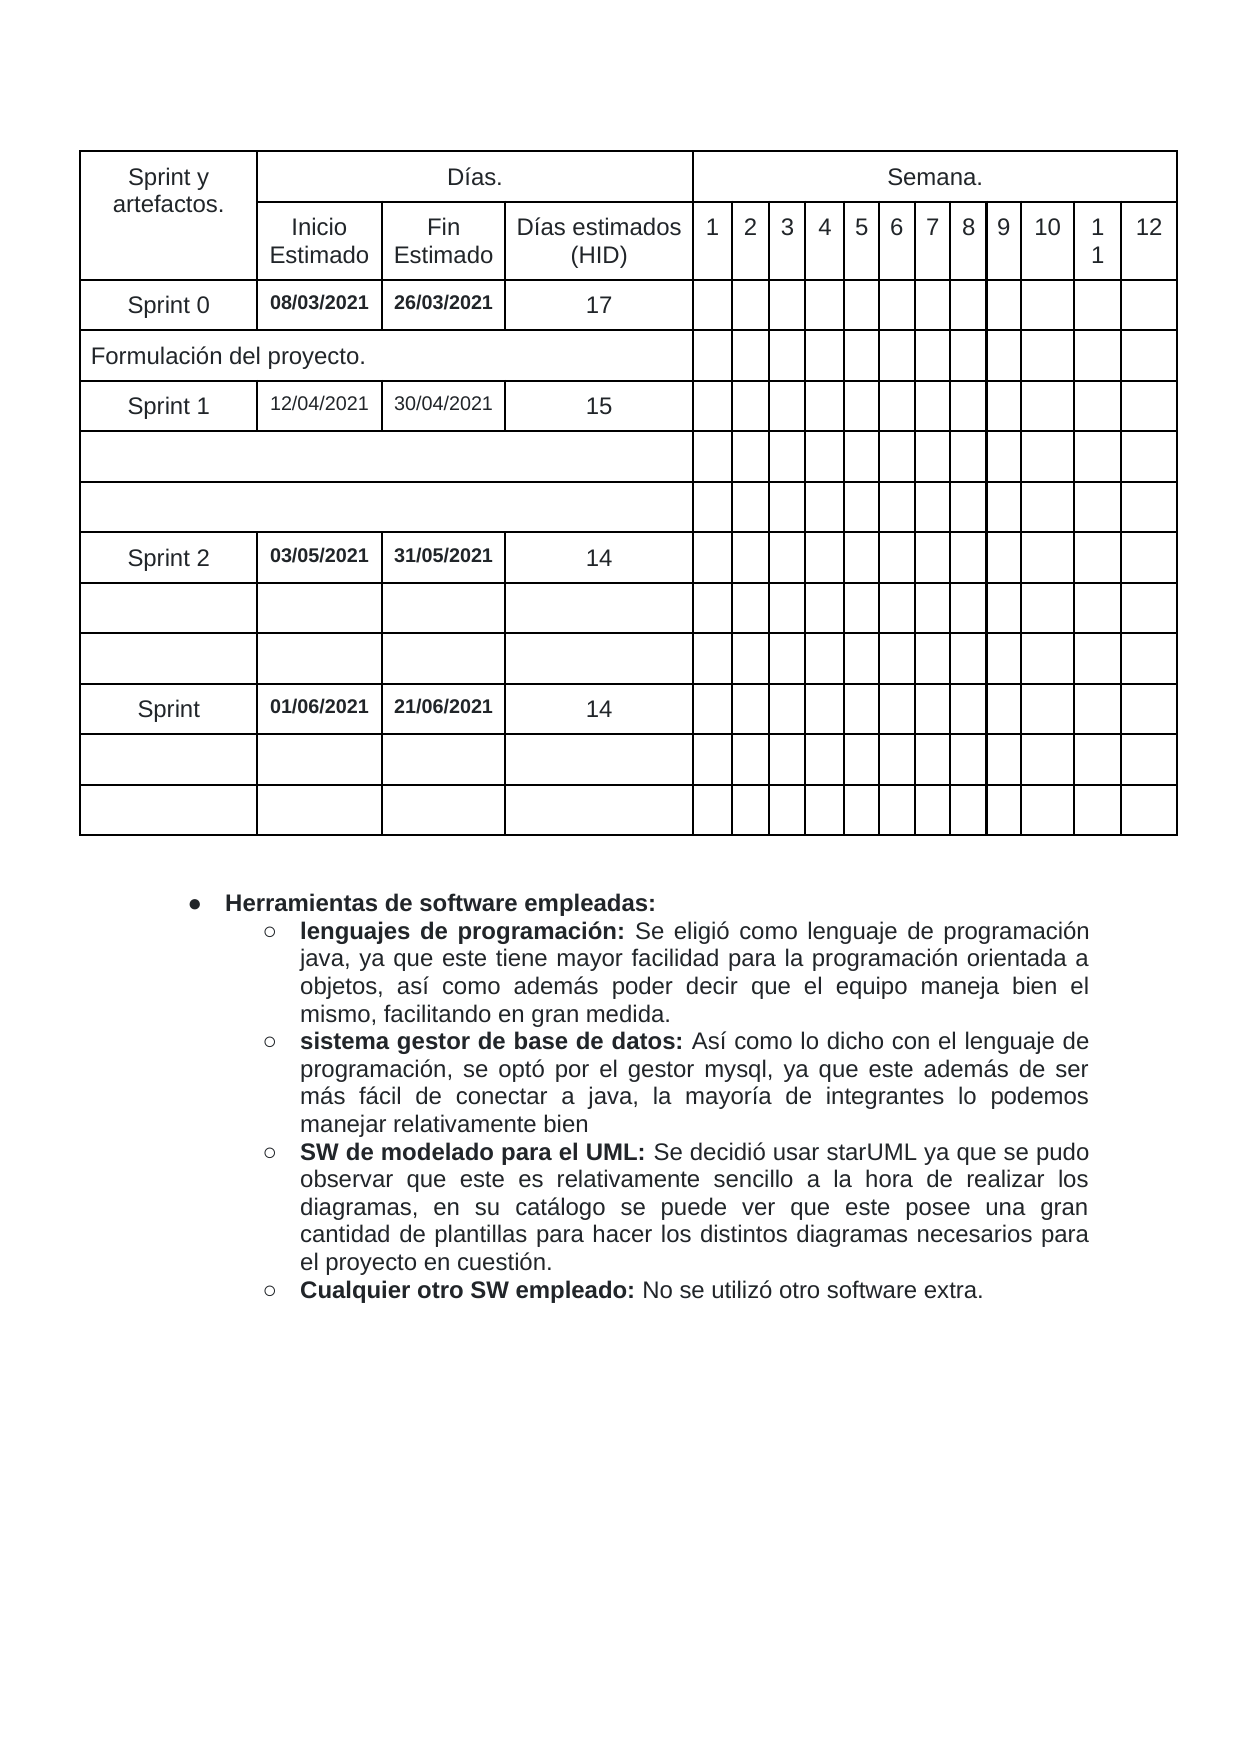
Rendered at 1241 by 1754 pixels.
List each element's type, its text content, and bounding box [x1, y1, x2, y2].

table_cell [733, 685, 768, 733]
table_cell [916, 634, 949, 683]
table_cell [733, 382, 768, 430]
table_cell [951, 634, 985, 683]
table_cell [1075, 331, 1120, 380]
table_cell [951, 483, 985, 531]
table_cell [694, 331, 731, 380]
table_cell 4 [806, 203, 843, 279]
table_cell [81, 584, 256, 632]
table_cell [951, 584, 985, 632]
table_cell [880, 281, 914, 329]
table_cell [694, 533, 731, 582]
list SW de modelado para el UML: Se decidió usar starUML ya que se pudo observar que este es relativamente sencillo a la hora de realizar los diagramas, en su catálogo se puede ver que este posee una gran cantidad de plantillas para hacer los distintos diagramas necesarios para el proyecto en cuestión. [262, 1137, 1090, 1276]
table_cell [880, 432, 914, 481]
table_cell [880, 382, 914, 430]
table_cell Formulación del proyecto. [81, 331, 692, 380]
table_cell 7 [916, 203, 949, 279]
table_cell [694, 735, 731, 784]
table_cell [951, 331, 985, 380]
table_cell [845, 685, 878, 733]
table_cell [733, 584, 768, 632]
table_cell [81, 432, 692, 481]
table_cell [988, 331, 1020, 380]
table_cell [916, 685, 949, 733]
table_cell [81, 634, 256, 683]
list Herramientas de software empleadas: [187, 889, 1090, 917]
table_cell [806, 483, 843, 531]
table_cell [845, 331, 878, 380]
table_cell [1075, 432, 1120, 481]
table_cell [1122, 533, 1176, 582]
table_cell [770, 382, 804, 430]
table_cell [845, 735, 878, 784]
table_cell 26/03/2021 [383, 281, 504, 329]
table_cell [1122, 382, 1176, 430]
table_cell [845, 483, 878, 531]
table_cell [694, 281, 731, 329]
table_cell 10 [1022, 203, 1073, 279]
table_cell [383, 735, 504, 784]
table_cell [951, 533, 985, 582]
table_cell [845, 281, 878, 329]
table_cell [1122, 735, 1176, 784]
table_cell [694, 584, 731, 632]
table_cell [81, 786, 256, 834]
table_cell [506, 735, 692, 784]
table_cell [1122, 331, 1176, 380]
table_cell [880, 533, 914, 582]
list lenguajes de programación: Se eligió como lenguaje de programación java, ya que este tiene mayor facilidad para la programación orientada a objetos, así como además poder decir que el equipo maneja bien el mismo, facilitando en gran medida. [262, 917, 1090, 1027]
table_header Semana. [694, 152, 1176, 201]
table_cell 12 [1122, 203, 1176, 279]
table_cell [880, 584, 914, 632]
table_cell [806, 432, 843, 481]
table_cell [951, 382, 985, 430]
table_cell 03/05/2021 [258, 533, 381, 582]
table_cell Días estimados (HID) [506, 203, 692, 279]
table_cell [383, 786, 504, 834]
table_cell [916, 786, 949, 834]
table_cell [1022, 483, 1073, 531]
table_cell [1022, 634, 1073, 683]
table_cell [806, 735, 843, 784]
table_cell [1022, 331, 1073, 380]
table_cell [951, 685, 985, 733]
table_cell [988, 685, 1020, 733]
table_cell [951, 432, 985, 481]
table_cell [1122, 786, 1176, 834]
table_cell [988, 584, 1020, 632]
table_cell [733, 533, 768, 582]
table_cell [383, 584, 504, 632]
table_cell 15 [506, 382, 692, 430]
table_cell [694, 382, 731, 430]
table_cell [880, 634, 914, 683]
table_cell Fin Estimado [383, 203, 504, 279]
list Cualquier otro SW empleado: No se utilizó otro software extra. [262, 1276, 1090, 1303]
table_cell [916, 382, 949, 430]
table_cell [988, 786, 1020, 834]
table_cell [694, 432, 731, 481]
table_cell [845, 432, 878, 481]
table_cell [1022, 432, 1073, 481]
table_cell [81, 735, 256, 784]
table_cell [988, 735, 1020, 784]
table_cell Sprint 2 [81, 533, 256, 582]
table_cell 1 [694, 203, 731, 279]
table_cell 21/06/2021 [383, 685, 504, 733]
table_cell [1075, 786, 1120, 834]
table_cell [733, 786, 768, 834]
table_cell [1022, 584, 1073, 632]
table_cell 5 [845, 203, 878, 279]
table_cell [770, 432, 804, 481]
table_cell [988, 634, 1020, 683]
table_cell 14 [506, 685, 692, 733]
table_cell [806, 331, 843, 380]
table_cell [806, 382, 843, 430]
table_cell [845, 382, 878, 430]
table_cell [845, 634, 878, 683]
table_cell [806, 533, 843, 582]
table_cell [733, 634, 768, 683]
table_cell [694, 685, 731, 733]
table_cell [1075, 584, 1120, 632]
table_cell [694, 483, 731, 531]
table_cell [770, 483, 804, 531]
table_cell Sprint 0 [81, 281, 256, 329]
table_cell [1022, 281, 1073, 329]
table_cell 9 [988, 203, 1020, 279]
table_cell [951, 786, 985, 834]
table_cell [1075, 533, 1120, 582]
table_cell [733, 735, 768, 784]
table_cell [988, 382, 1020, 430]
table_cell 3 [770, 203, 804, 279]
table_cell [845, 786, 878, 834]
table_cell 12/04/2021 [258, 382, 381, 430]
table_cell [880, 786, 914, 834]
table_cell [733, 432, 768, 481]
table_cell [694, 786, 731, 834]
table_cell [880, 331, 914, 380]
table_cell [694, 634, 731, 683]
table_cell [988, 432, 1020, 481]
table_cell [1122, 634, 1176, 683]
table_cell [258, 584, 381, 632]
table_cell [1075, 634, 1120, 683]
table_cell [916, 281, 949, 329]
table_cell [733, 483, 768, 531]
table_header Días. [258, 152, 692, 201]
table_cell [916, 331, 949, 380]
table_cell Sprint 1 [81, 382, 256, 430]
table_cell [880, 735, 914, 784]
table_cell [1122, 685, 1176, 733]
table_cell 17 [506, 281, 692, 329]
table_cell [770, 735, 804, 784]
table_cell [806, 634, 843, 683]
table_cell [916, 584, 949, 632]
table_cell [806, 281, 843, 329]
table_cell [988, 281, 1020, 329]
table_cell [770, 786, 804, 834]
table_cell [951, 281, 985, 329]
table_cell [1022, 685, 1073, 733]
table_cell 31/05/2021 [383, 533, 504, 582]
table_cell [770, 584, 804, 632]
table_cell [806, 685, 843, 733]
table_cell 11 [1075, 203, 1120, 279]
table_cell Sprint [81, 685, 256, 733]
table_cell [1122, 584, 1176, 632]
table_cell [880, 685, 914, 733]
table_cell 08/03/2021 [258, 281, 381, 329]
table_cell [1075, 483, 1120, 531]
table_cell [1122, 483, 1176, 531]
table_cell [770, 634, 804, 683]
table_cell [845, 533, 878, 582]
table_cell [1075, 685, 1120, 733]
table_cell 8 [951, 203, 985, 279]
table_cell [770, 533, 804, 582]
table_cell [845, 584, 878, 632]
list sistema gestor de base de datos: Así como lo dicho con el lenguaje de programación, se optó por el gestor mysql, ya que este además de ser más fácil de conectar a java, la mayoría de integrantes lo podemos manejar relativamente bien [262, 1027, 1090, 1137]
table_cell [806, 584, 843, 632]
table_cell Inicio Estimado [258, 203, 381, 279]
table_cell [1022, 786, 1073, 834]
table_cell [733, 331, 768, 380]
table_cell [988, 533, 1020, 582]
table_cell [916, 483, 949, 531]
table_cell 6 [880, 203, 914, 279]
table_cell [258, 786, 381, 834]
table_cell [506, 786, 692, 834]
table_cell 30/04/2021 [383, 382, 504, 430]
table_cell [916, 533, 949, 582]
table_header Sprint y artefactos. [81, 152, 256, 279]
table_cell [1075, 281, 1120, 329]
table_cell [258, 634, 381, 683]
table_cell [1022, 382, 1073, 430]
table_cell [733, 281, 768, 329]
table_cell [258, 735, 381, 784]
table_cell 14 [506, 533, 692, 582]
table_cell [506, 584, 692, 632]
table_cell [81, 483, 692, 531]
table_cell [880, 483, 914, 531]
table_cell [1075, 382, 1120, 430]
table_cell [1122, 432, 1176, 481]
table_cell [383, 634, 504, 683]
table_cell [916, 735, 949, 784]
table_cell [770, 331, 804, 380]
table_cell [770, 281, 804, 329]
table_cell [988, 483, 1020, 531]
table_cell [806, 786, 843, 834]
table_cell [1122, 281, 1176, 329]
table_cell 2 [733, 203, 768, 279]
table_cell 01/06/2021 [258, 685, 381, 733]
table_cell [770, 685, 804, 733]
table_cell [951, 735, 985, 784]
table_cell [1075, 735, 1120, 784]
table_cell [506, 634, 692, 683]
table_cell [1022, 735, 1073, 784]
table_cell [1022, 533, 1073, 582]
table_cell [916, 432, 949, 481]
